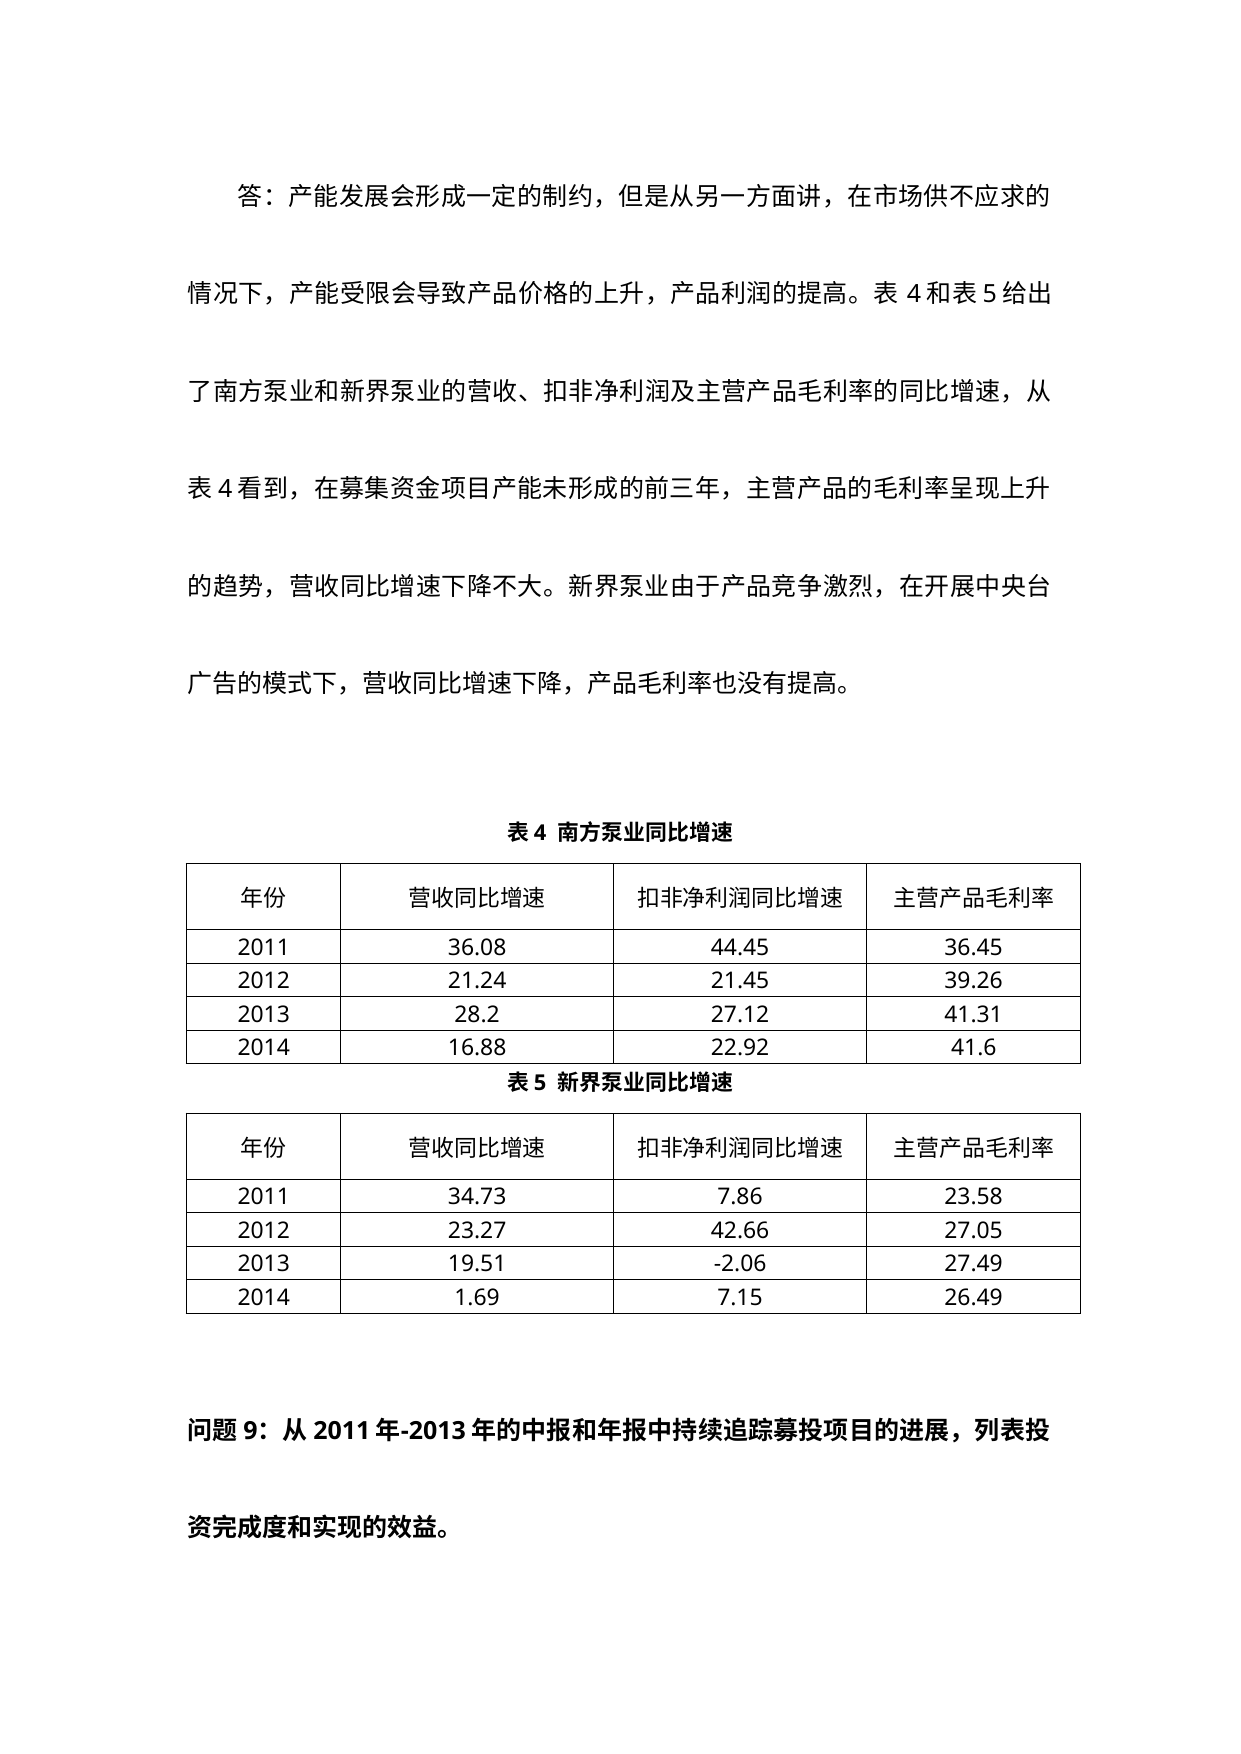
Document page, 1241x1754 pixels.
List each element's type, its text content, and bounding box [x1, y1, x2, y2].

table_cell 26.49 [867, 1280, 1080, 1313]
table_cell 27.12 [614, 997, 866, 1029]
table_cell 2013 [187, 997, 340, 1029]
table_cell 44.45 [614, 930, 866, 962]
table_header 营收同比增速 [341, 1114, 613, 1178]
table_header 扣非净利润同比增速 [614, 864, 866, 929]
table_cell 42.66 [614, 1213, 866, 1246]
table_cell 28.2 [341, 997, 613, 1029]
text 答：产能发展会形成一定的制约，但是从另一方面讲，在市场供不应求的情况下，产能受限会导致产品价格的上升，产品利润的提高。表4和表5给出了南方泵业和新界泵业的营收、扣非净利润及主营产品毛利率的同比增速，从表4看到，在募集资金项目产能未形成的前三年，主营产品的毛利率呈现上升的趋势，营收同比增速下降不大。新界泵业由于产品竞争激烈，在开展中央台广告的模式下，营收同比增速下降，产品毛利率也没有提高。 [187, 162, 1053, 714]
table_cell 34.73 [341, 1180, 613, 1212]
table_cell 41.6 [867, 1031, 1080, 1063]
table_cell 39.26 [867, 964, 1080, 996]
table_cell 7.86 [614, 1180, 866, 1212]
table_header 主营产品毛利率 [867, 1114, 1080, 1178]
table_cell 7.15 [614, 1280, 866, 1313]
table_cell 22.92 [614, 1031, 866, 1063]
table_cell 2011 [187, 930, 340, 962]
table_cell -2.06 [614, 1247, 866, 1279]
table_cell 2012 [187, 964, 340, 996]
table_cell 36.08 [341, 930, 613, 962]
table_cell 23.27 [341, 1213, 613, 1246]
table_cell 21.45 [614, 964, 866, 996]
table_cell 27.49 [867, 1247, 1080, 1279]
table_header 年份 [187, 864, 340, 929]
table_cell 36.45 [867, 930, 1080, 962]
text 问题9：从2011年-2013年的中报和年报中持续追踪募投项目的进展，列表投资完成度和实现的效益。 [187, 1396, 1053, 1558]
table_cell 2011 [187, 1180, 340, 1212]
table_header 主营产品毛利率 [867, 864, 1080, 929]
table_cell 21.24 [341, 964, 613, 996]
table_cell 27.05 [867, 1213, 1080, 1246]
table_header 扣非净利润同比增速 [614, 1114, 866, 1178]
text 表4 南方泵业同比增速 [187, 814, 1053, 847]
table_cell 23.58 [867, 1180, 1080, 1212]
table_cell 41.31 [867, 997, 1080, 1029]
table_cell 2014 [187, 1280, 340, 1313]
table_cell 19.51 [341, 1247, 613, 1279]
table_cell 2013 [187, 1247, 340, 1279]
table_cell 16.88 [341, 1031, 613, 1063]
table_cell 2012 [187, 1213, 340, 1246]
text 表5 新界泵业同比增速 [187, 1064, 1053, 1097]
table_cell 2014 [187, 1031, 340, 1063]
table_cell 1.69 [341, 1280, 613, 1313]
table_header 营收同比增速 [341, 864, 613, 929]
table_header 年份 [187, 1114, 340, 1178]
